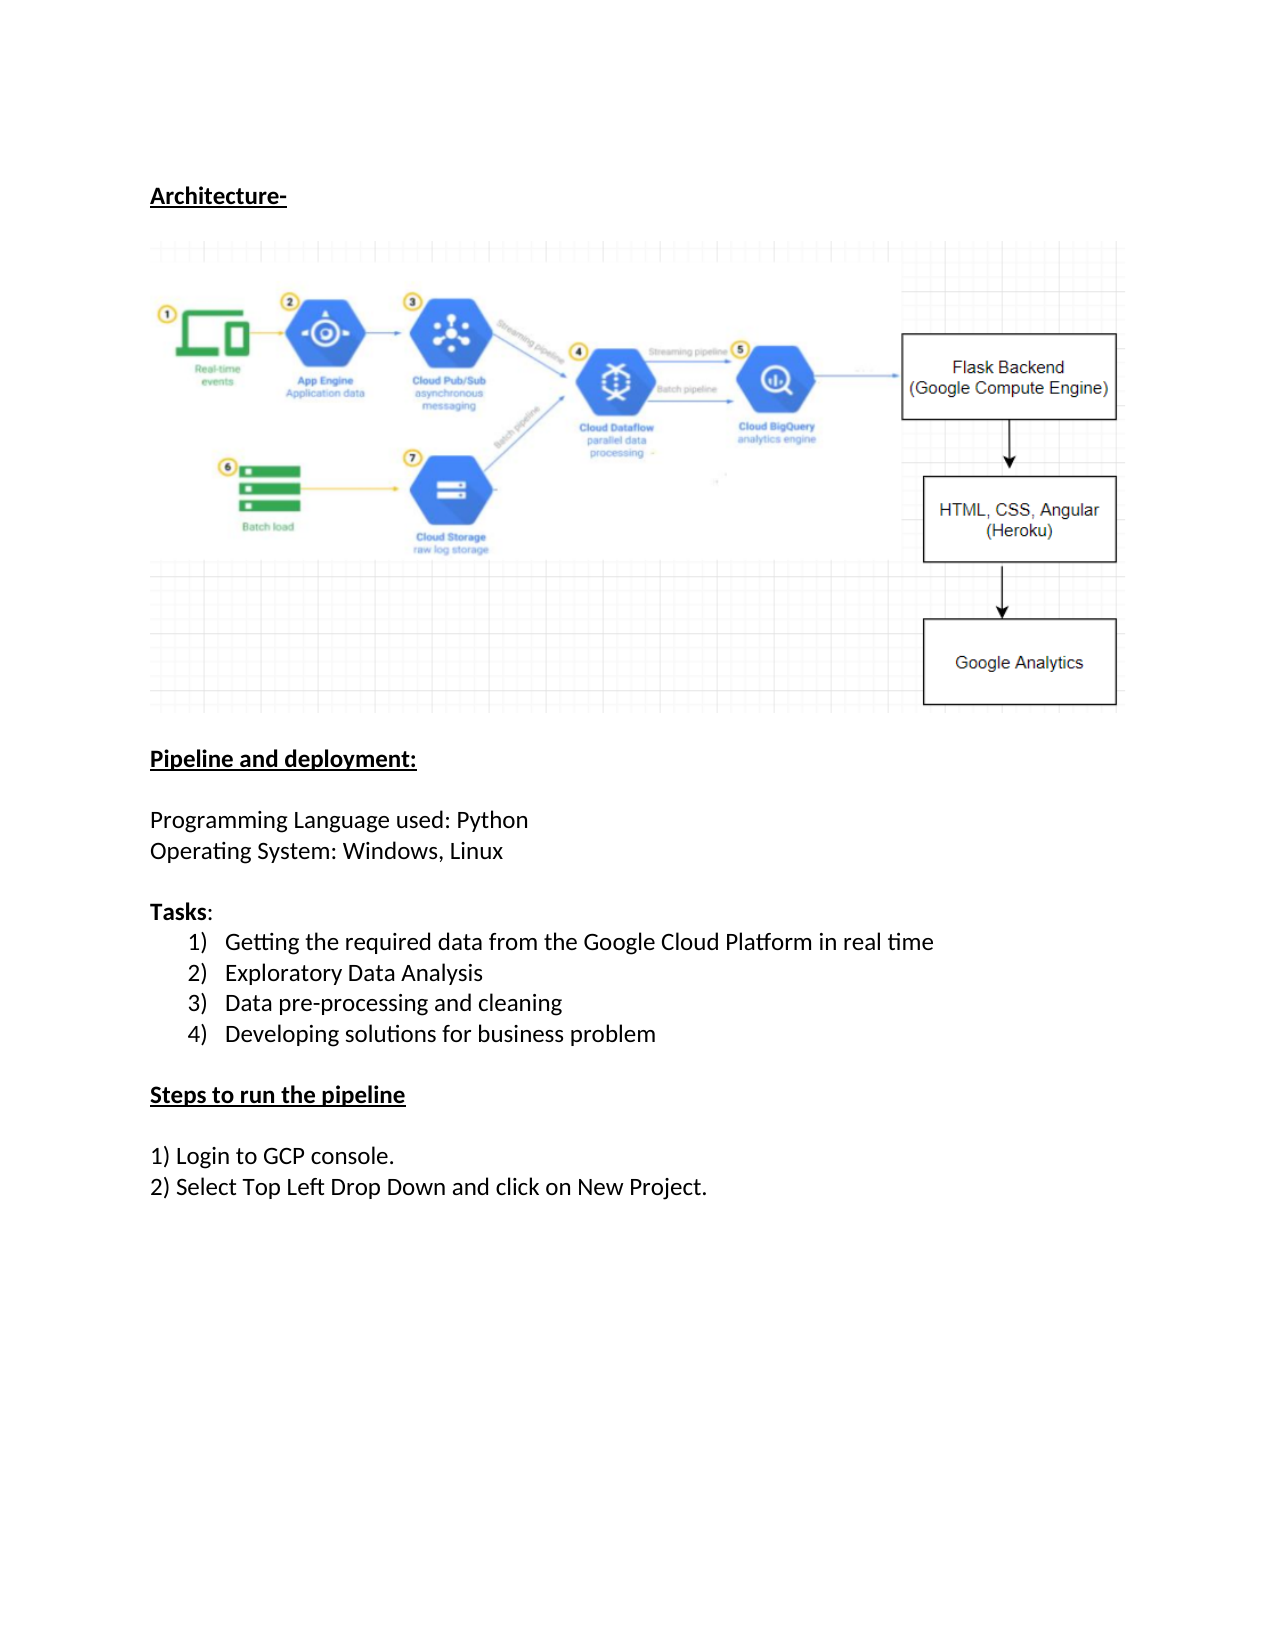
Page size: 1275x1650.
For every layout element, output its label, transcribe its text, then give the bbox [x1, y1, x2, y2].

text Operating System: Windows, Linux [150, 835, 1125, 865]
list Exploratory Data Analysis [187, 957, 1125, 987]
list Getting the required data from the Google Cloud Platform in real time [187, 926, 1125, 957]
list Developing solutions for business problem [187, 1018, 1125, 1048]
list Data pre-processing and cleaning [187, 987, 1125, 1018]
subtitle Steps to run the pipeline [150, 1079, 1125, 1109]
picture [150, 241, 1125, 713]
text Tasks: [150, 896, 1125, 926]
text Programming Language used: Python [150, 804, 1125, 835]
text 1) Login to GCP console. [150, 1140, 1125, 1171]
text 2) Select Top Left Drop Down and click on New Project. [150, 1171, 1125, 1201]
subtitle Architecture- [150, 181, 1125, 211]
text Pipeline and deployment: [150, 743, 1125, 774]
